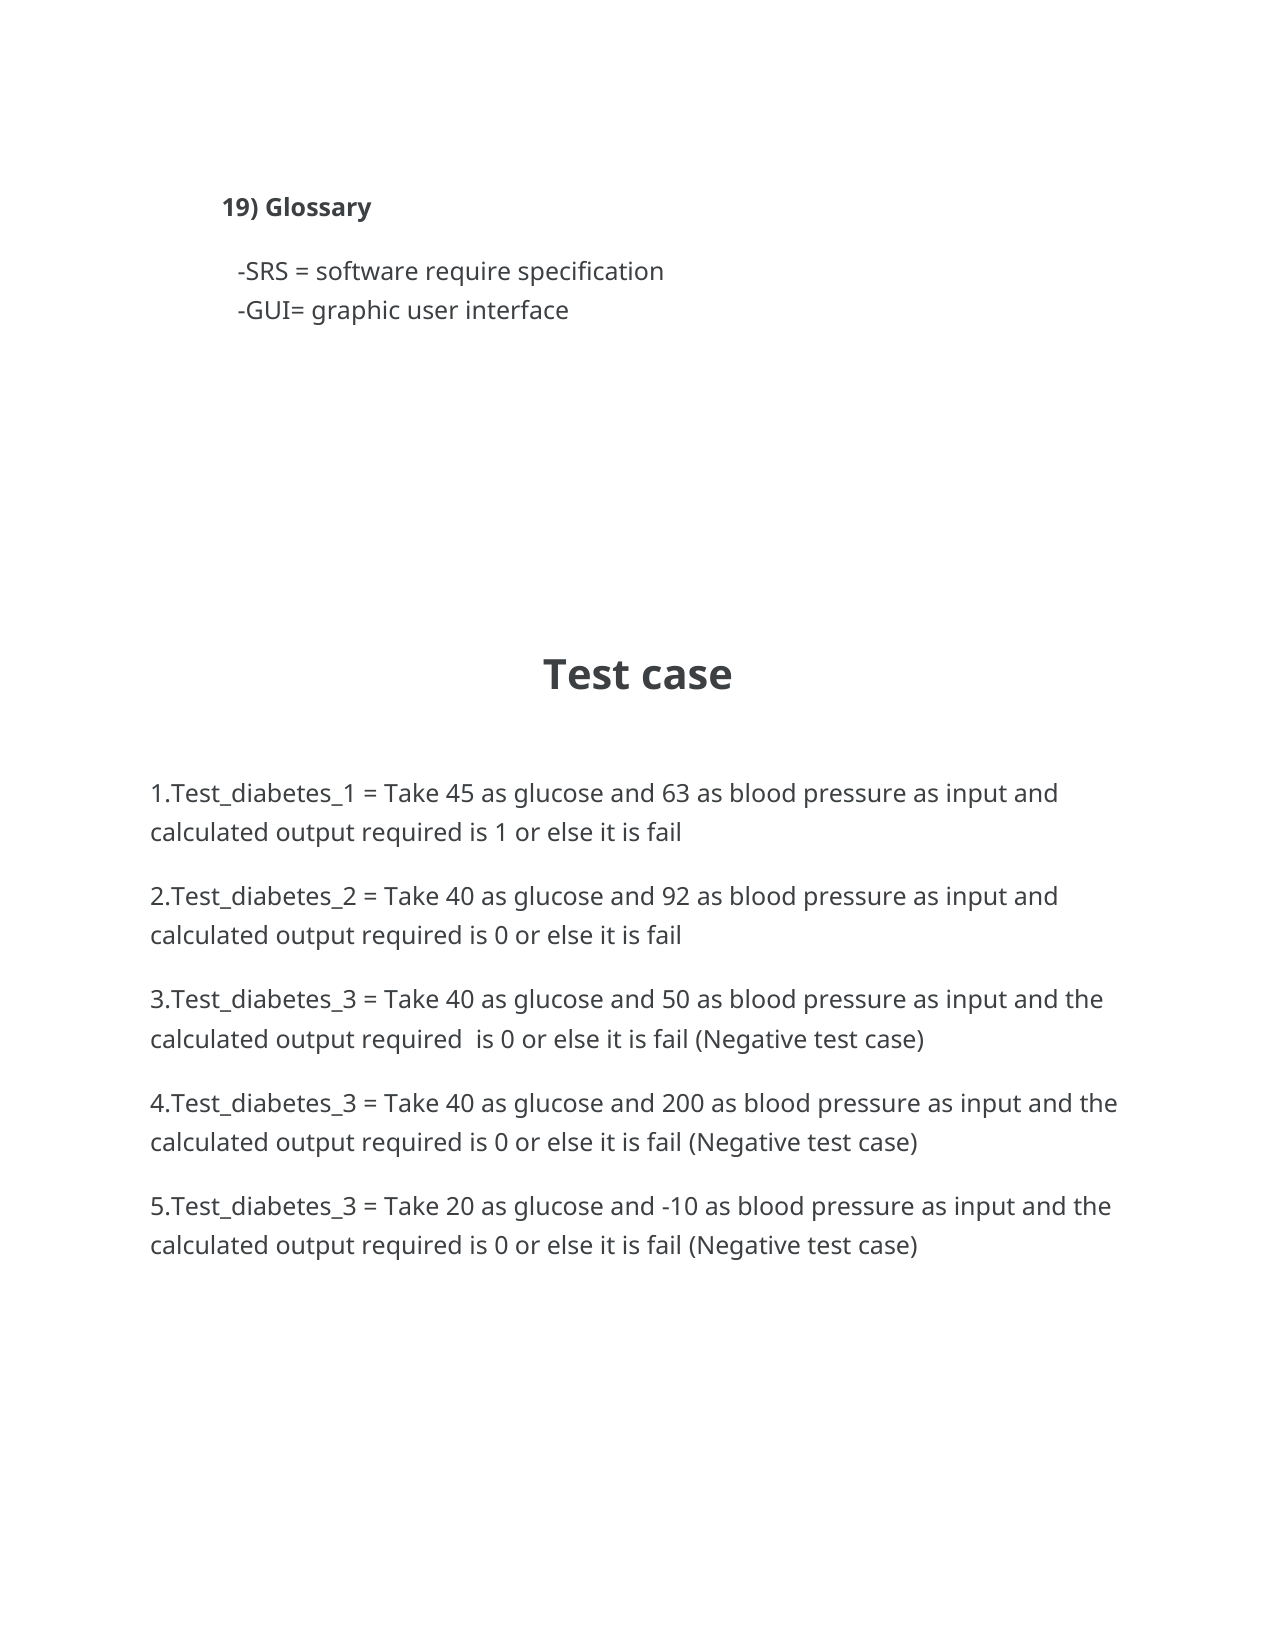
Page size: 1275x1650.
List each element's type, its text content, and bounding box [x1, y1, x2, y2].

text 1.Test_diabetes_1 = Take 45 as glucose and 63 as blood pressure as input and calculated output required is 1 or else it is fail [150, 775, 1125, 849]
text 3.Test_diabetes_3 = Take 40 as glucose and 50 as blood pressure as input and the calculated output required is 0 or else it is fail (Negative test case) [150, 982, 1125, 1055]
text -GUI= graphic user interface [237, 292, 1125, 327]
text 19) Glossary [150, 189, 1125, 223]
text 5.Test_diabetes_3 = Take 20 as glucose and -10 as blood pressure as input and the calculated output required is 0 or else it is fail (Negative test case) [150, 1189, 1125, 1262]
text -SRS = software require specification [237, 253, 1125, 287]
text 2.Test_diabetes_2 = Take 40 as glucose and 92 as blood pressure as input and calculated output required is 0 or else it is fail [150, 879, 1125, 952]
text 4.Test_diabetes_3 = Take 40 as glucose and 200 as blood pressure as input and the calculated output required is 0 or else it is fail (Negative test case) [150, 1085, 1125, 1159]
text Test case [237, 645, 1125, 702]
